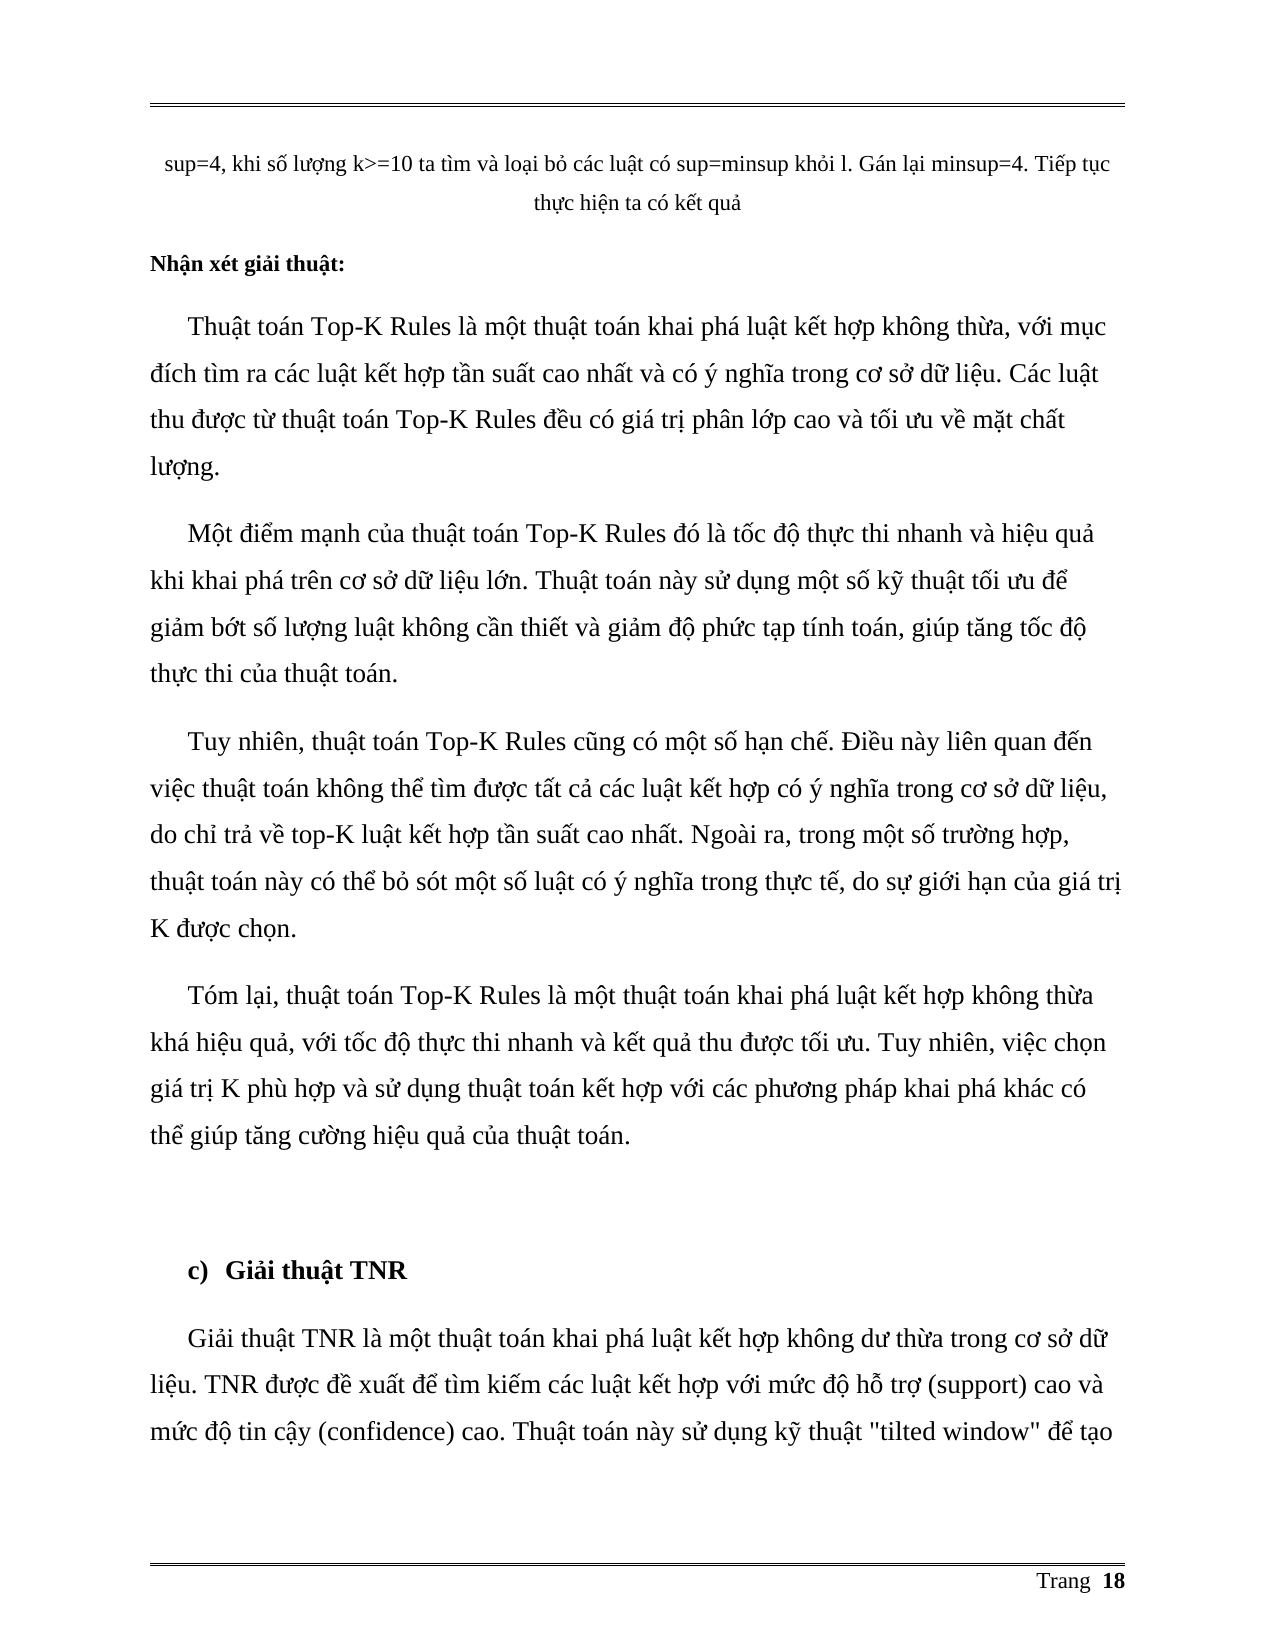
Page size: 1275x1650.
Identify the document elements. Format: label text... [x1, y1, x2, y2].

list Tuy nhiên, thuật toán Top-K Rules cũng có một số hạn chế. Điều này liên quan đến việc thuật toán không thể tìm được tất cả các luật kết hợp có ý nghĩa trong cơ sở dữ liệu, do chỉ trả về top-K luật kết hợp tần suất cao nhất. Ngoài ra, trong một số trường hợp, thuật toán này có thể bỏ sót một số luật có ý nghĩa trong thực tế, do sự giới hạn của giá trị K được chọn. [150, 725, 1125, 943]
list Giải thuật TNR [187, 1254, 1125, 1285]
list Một điểm mạnh của thuật toán Top-K Rules đó là tốc độ thực thi nhanh và hiệu quả khi khai phá trên cơ sở dữ liệu lớn. Thuật toán này sử dụng một số kỹ thuật tối ưu để giảm bớt số lượng luật không cần thiết và giảm độ phức tạp tính toán, giúp tăng tốc độ thực thi của thuật toán. [150, 518, 1125, 689]
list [150, 1322, 1125, 1446]
list Tóm lại, thuật toán Top-K Rules là một thuật toán khai phá luật kết hợp không thừa khá hiệu quả, với tốc độ thực thi nhanh và kết quả thu được tối ưu. Tuy nhiên, việc chọn giá trị K phù hợp và sử dụng thuật toán kết hợp với các phương pháp khai phá khác có thể giúp tăng cường hiệu quả của thuật toán. [150, 979, 1125, 1150]
list Nhận xét giải thuật: [150, 250, 1125, 276]
list Thuật toán Top-K Rules là một thuật toán khai phá luật kết hợp không thừa, với mục đích tìm ra các luật kết hợp tần suất cao nhất và có ý nghĩa trong cơ sở dữ liệu. Các luật thu được từ thuật toán Top-K Rules đều có giá trị phân lớp cao và tối ưu về mặt chất lượng. [150, 310, 1125, 481]
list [150, 150, 1125, 216]
